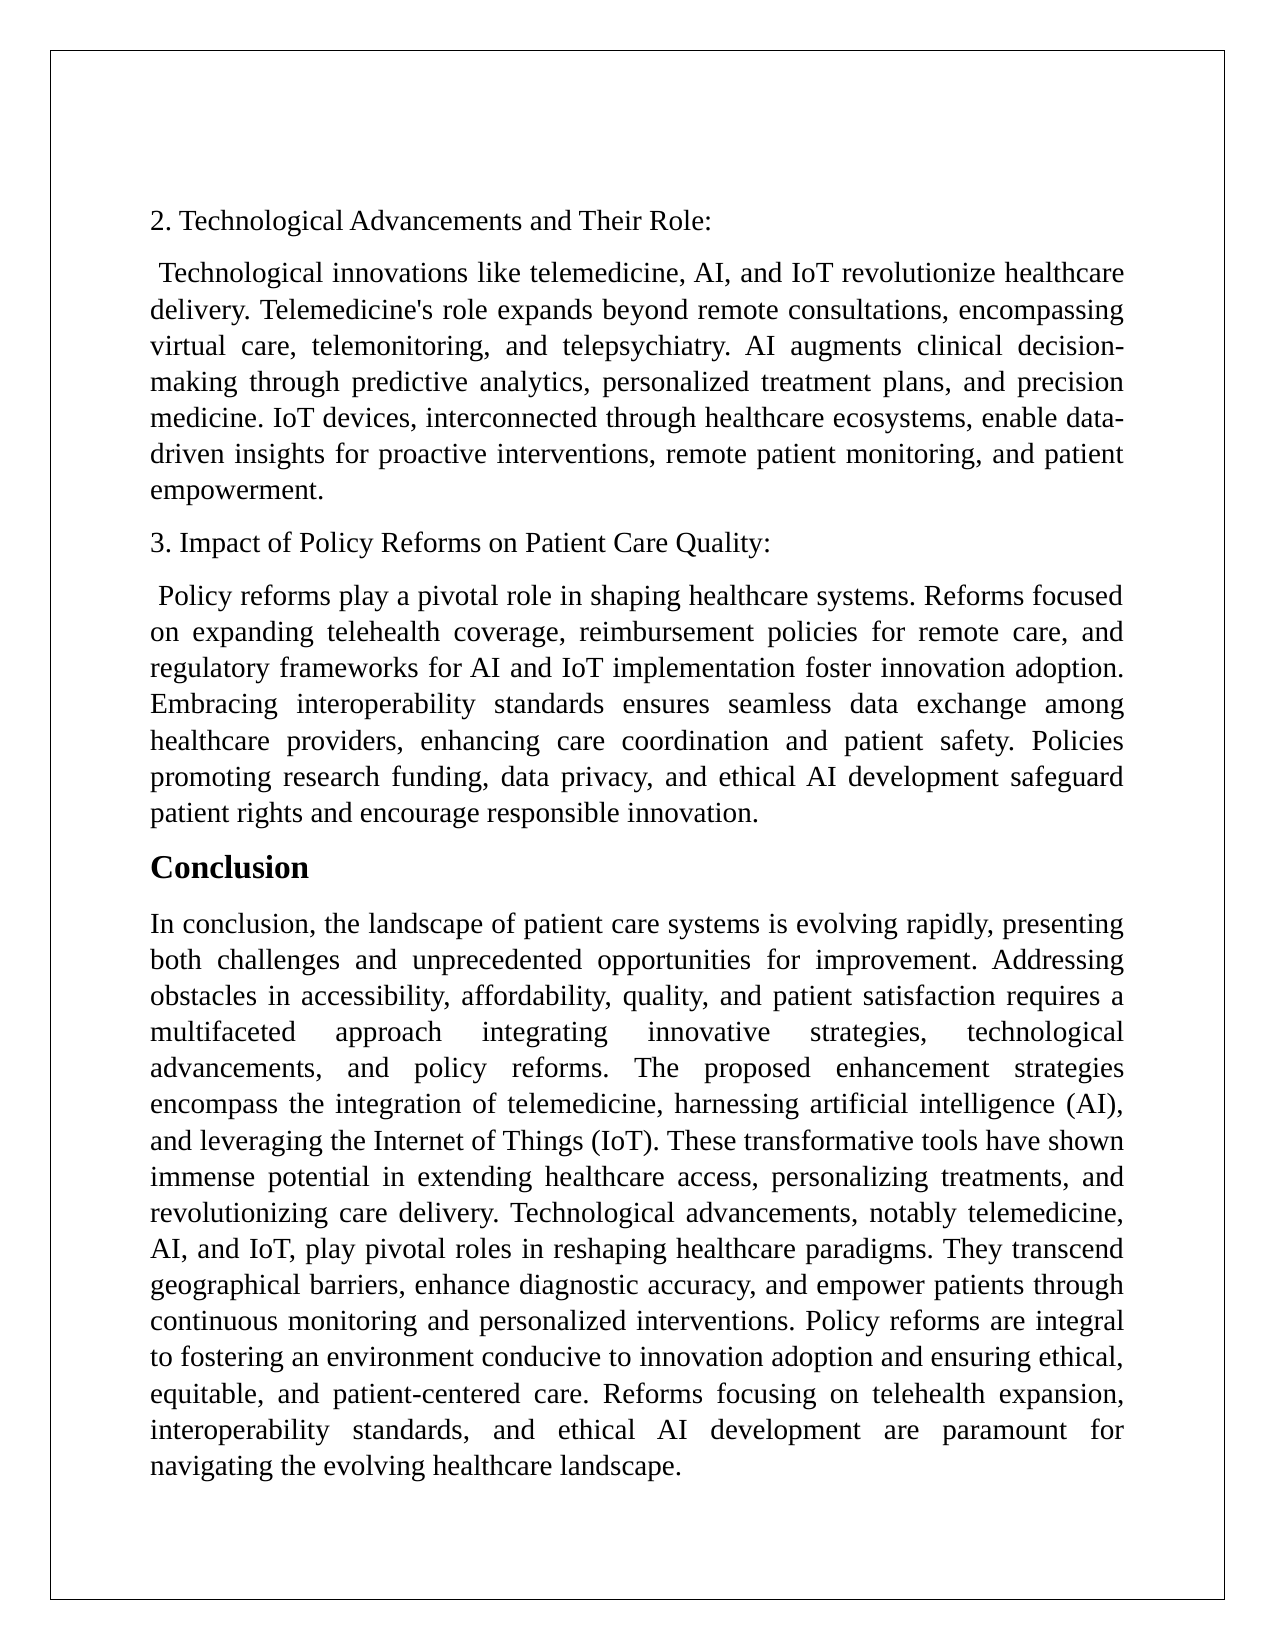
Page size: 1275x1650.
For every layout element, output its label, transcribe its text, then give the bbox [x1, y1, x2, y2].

text Conclusion [150, 848, 1125, 886]
text Technological innovations like telemedicine, AI, and IoT revolutionize healthcare delivery. Telemedicine's role expands beyond remote consultations, encompassing virtual care, telemonitoring, and telepsychiatry. AI augments clinical decision-making through predictive analytics, personalized treatment plans, and precision medicine. IoT devices, interconnected through healthcare ecosystems, enable data-driven insights for proactive interventions, remote patient monitoring, and patient empowerment. [150, 256, 1125, 506]
text In conclusion, the landscape of patient care systems is evolving rapidly, presenting both challenges and unprecedented opportunities for improvement. Addressing obstacles in accessibility, affordability, quality, and patient satisfaction requires a multifaceted approach integrating innovative strategies, technological advancements, and policy reforms. The proposed enhancement strategies encompass the integration of telemedicine, harnessing artificial intelligence (AI), and leveraging the Internet of Things (IoT). These transformative tools have shown immense potential in extending healthcare access, personalizing treatments, and revolutionizing care delivery. Technological advancements, notably telemedicine, AI, and IoT, play pivotal roles in reshaping healthcare paradigms. They transcend geographical barriers, enhance diagnostic accuracy, and empower patients through continuous monitoring and personalized interventions. Policy reforms are integral to fostering an environment conducive to innovation adoption and ensuring ethical, equitable, and patient-centered care. Reforms focusing on telehealth expansion, interoperability standards, and ethical AI development are paramount for navigating the evolving healthcare landscape. [150, 906, 1125, 1482]
text 3. Impact of Policy Reforms on Patient Care Quality: [150, 525, 1125, 559]
text 2. Technological Advancements and Their Role: [150, 203, 1125, 236]
text Policy reforms play a pivotal role in shaping healthcare systems. Reforms focused on expanding telehealth coverage, reimbursement policies for remote care, and regulatory frameworks for AI and IoT implementation foster innovation adoption. Embracing interoperability standards ensures seamless data exchange among healthcare providers, enhancing care coordination and patient safety. Policies promoting research funding, data privacy, and ethical AI development safeguard patient rights and encourage responsible innovation. [150, 578, 1125, 828]
